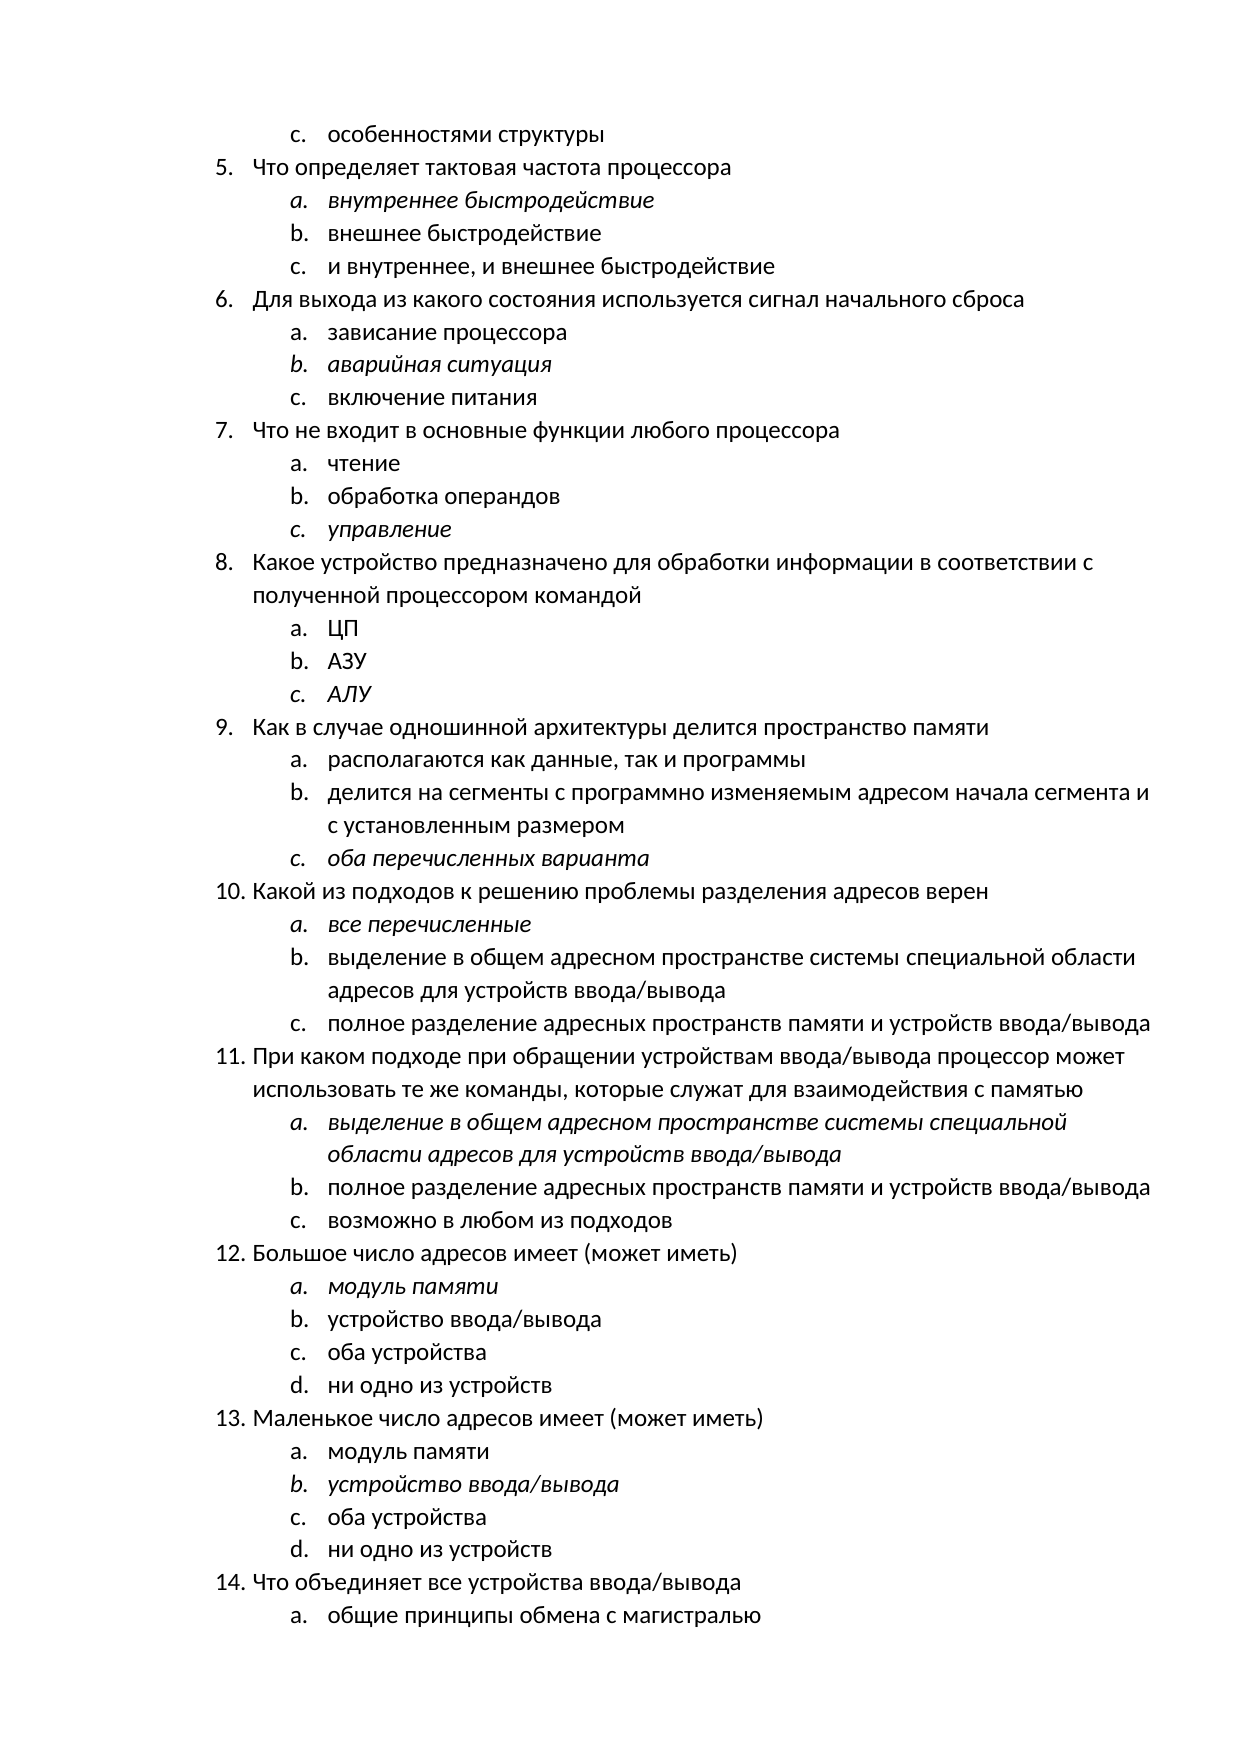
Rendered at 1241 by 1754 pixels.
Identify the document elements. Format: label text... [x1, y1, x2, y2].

list полное разделение адресных пространств памяти и устройств ввода/вывода [290, 1171, 1152, 1202]
list оба устройства [290, 1336, 1152, 1367]
list внешнее быстродействие [290, 217, 1152, 247]
list возможно в любом из подходов [290, 1204, 1152, 1235]
list Что не входит в основные функции любого процессора [215, 414, 1152, 445]
list полное разделение адресных пространств памяти и устройств ввода/вывода [290, 1007, 1152, 1037]
list При каком подходе при обращении устройствам ввода/вывода процессор может использовать те же команды, которые служат для взаимодействия с памятью [215, 1040, 1152, 1103]
list чтение [290, 447, 1152, 478]
list ни одно из устройств [290, 1369, 1152, 1399]
list управление [290, 513, 1152, 544]
list внутреннее быстродействие [290, 184, 1152, 214]
list Что объединяет все устройства ввода/вывода [215, 1566, 1152, 1597]
list делится на сегменты с программно изменяемым адресом начала сегмента и с установленным размером [290, 776, 1152, 840]
list выделение в общем адресном пространстве системы специальной области адресов для устройств ввода/вывода [290, 1106, 1152, 1169]
list зависание процессора [290, 316, 1152, 346]
list АЗУ [290, 645, 1152, 675]
list оба устройства [290, 1501, 1152, 1531]
list общие принципы обмена с магистралью [290, 1599, 1152, 1630]
list Какой из подходов к решению проблемы разделения адресов верен [215, 875, 1152, 906]
list Какое устройство предназначено для обработки информации в соответствии с полученной процессором командой [215, 546, 1152, 609]
list все перечисленные [290, 908, 1152, 939]
list аварийная ситуация [290, 348, 1152, 379]
list ЦП [290, 612, 1152, 642]
list Большое число адресов имеет (может иметь) [215, 1237, 1152, 1268]
list АЛУ [290, 678, 1152, 708]
list располагаются как данные, так и программы [290, 743, 1152, 774]
list включение питания [290, 381, 1152, 412]
list Как в случае одношинной архитектуры делится пространство памяти [215, 711, 1152, 741]
list Что определяет тактовая частота процессора [215, 151, 1152, 182]
list Для выхода из какого состояния используется сигнал начального сброса [215, 283, 1152, 313]
list оба перечисленных варианта [290, 842, 1152, 873]
list особенностями структуры [290, 118, 1152, 149]
list модуль памяти [290, 1270, 1152, 1301]
list Маленькое число адресов имеет (может иметь) [215, 1402, 1152, 1432]
list ни одно из устройств [290, 1533, 1152, 1564]
list устройство ввода/вывода [290, 1468, 1152, 1498]
list обработка операндов [290, 480, 1152, 511]
list модуль памяти [290, 1435, 1152, 1465]
list устройство ввода/вывода [290, 1303, 1152, 1334]
list выделение в общем адресном пространстве системы специальной области адресов для устройств ввода/вывода [290, 941, 1152, 1004]
list и внутреннее, и внешнее быстродействие [290, 250, 1152, 280]
